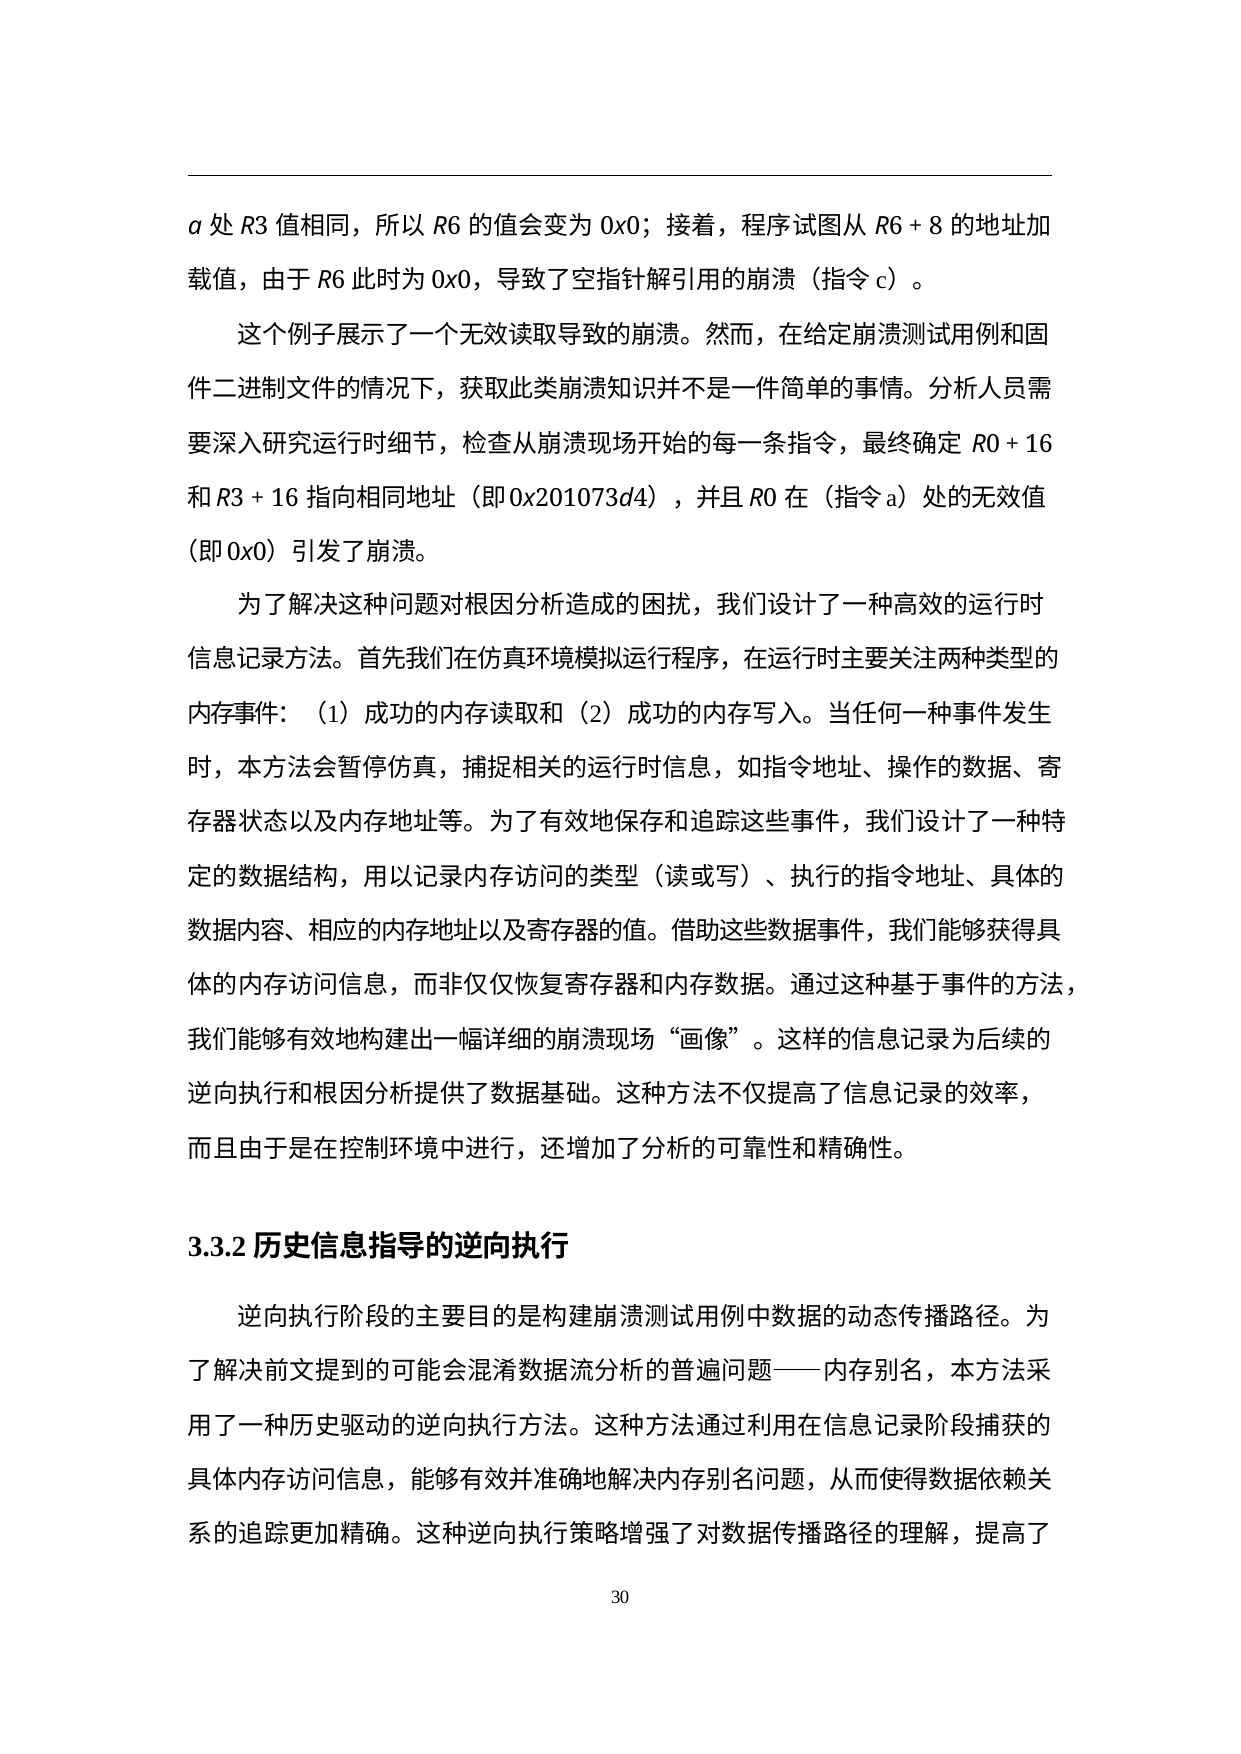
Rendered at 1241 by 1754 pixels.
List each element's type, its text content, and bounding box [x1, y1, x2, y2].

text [188, 1296, 1053, 1550]
text 为了解决这种问题对根因分析造成的困扰，我们设计了一种高效的运行时信息记录方法。首先我们在仿真环境模拟运行程序，在运行时主要关注两种类型的内存事件：（1）成功的内存读取和（2）成功的内存写入。当任何一种事件发生时，本方法会暂停仿真，捕捉相关的运行时信息，如指令地址、操作的数据、寄存器状态以及内存地址等。为了有效地保存和追踪这些事件，我们设计了一种特定的数据结构，用以记录内存访问的类型（读或写）、执行的指令地址、具体的数据内容、相应的内存地址以及寄存器的值。借助这些数据事件，我们能够获得具体的内存访问信息，而非仅仅恢复寄存器和内存数据。通过这种基于事件的方法，我们能够有效地构建出一幅详细的崩溃现场“画像”。这样的信息记录为后续的逆向执行和根因分析提供了数据基础。这种方法不仅提高了信息记录的效率，而且由于是在控制环境中进行，还增加了分析的可靠性和精确性。 [188, 584, 1069, 1164]
text 这个例子展示了一个无效读取导致的崩溃。然而，在给定崩溃测试用例和固件二进制文件的情况下，获取此类崩溃知识并不是一件简单的事情。分析人员需要深入研究运行时细节，检查从崩溃现场开始的每一条指令，最终确定 R0 + 16和 R3 + 16 指向相同地址（即 0x201073d4），并且 R0 在（指令 a）处的无效值 [188, 314, 1053, 514]
text a 处 R3 值相同，所以 R6 的值会变为 0x0；接着，程序试图从 R6 + 8 的地址加载值，由于 R6 此时为 0x0，导致了空指针解引用的崩溃（指令 c）。 [188, 206, 1053, 296]
text （即 0x0）引发了崩溃。 [173, 532, 1123, 568]
subtitle 历史信息指导的逆向执行 [188, 1223, 1123, 1265]
